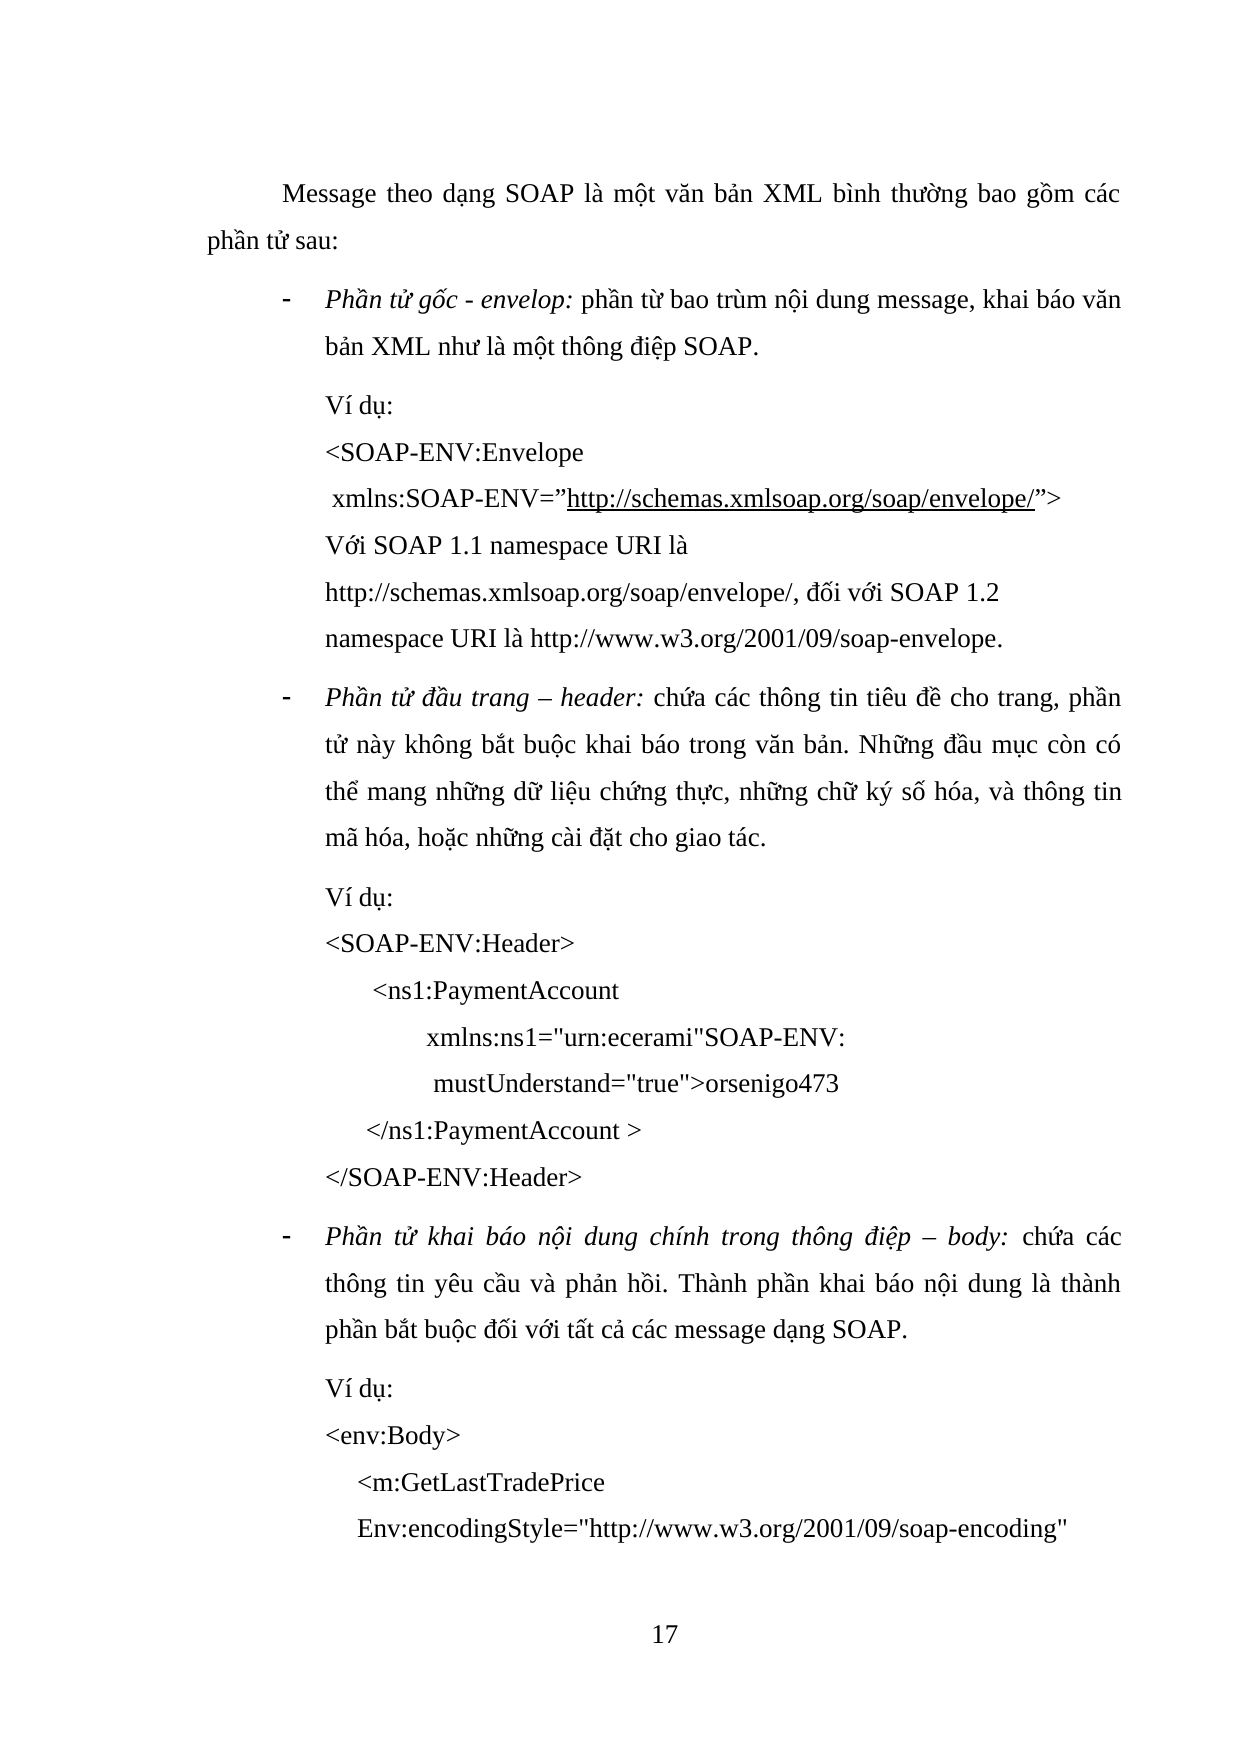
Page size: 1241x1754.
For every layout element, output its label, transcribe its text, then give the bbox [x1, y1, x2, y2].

list xmlns:ns1="urn:ecerami"SOAP-ENV: [325, 1021, 1122, 1052]
list Ví dụ: [325, 389, 1122, 420]
list <env:Body> [325, 1419, 1122, 1450]
list </SOAP-ENV:Header> [325, 1161, 1122, 1192]
list <SOAP-ENV:Envelope [325, 436, 1122, 467]
list mustUnderstand="true">orsenigo473 [325, 1067, 1122, 1098]
list <SOAP-ENV:Header> [325, 927, 1122, 958]
list Phần tử khai báo nội dung chính trong thông điệp – body: chứa các thông tin yêu cầu và phản hồi. Thành phần khai báo nội dung là thành phần bắt buộc đối với tất cả các message dạng SOAP. [282, 1220, 1122, 1344]
list <ns1:PaymentAccount [325, 974, 1122, 1005]
list Phần tử đầu trang – header: chứa các thông tin tiêu đề cho trang, phần tử này không bắt buộc khai báo trong văn bản. Những đầu mục còn có thể mang những dữ liệu chứng thực, những chữ ký số hóa, và thông tin mã hóa, hoặc những cài đặt cho giao tác. [282, 681, 1122, 853]
list Ví dụ: [325, 1372, 1122, 1404]
list Phần tử gốc - envelop: phần từ bao trùm nội dung message, khai báo văn bản XML như là một thông điệp SOAP. [282, 283, 1122, 361]
list xmlns:SOAP-ENV=”http://schemas.xmlsoap.org/soap/envelope/”> [325, 482, 1122, 513]
text Message theo dạng SOAP là một văn bản XML bình thường bao gồm các phần tử sau: [207, 177, 1122, 255]
list Với SOAP 1.1 namespace URI là http://schemas.xmlsoap.org/soap/envelope/, đối với SOAP 1.2 namespace URI là http://www.w3.org/2001/09/soap-envelope. [325, 529, 1122, 653]
list </ns1:PaymentAccount > [325, 1114, 1122, 1145]
list <m:GetLastTradePrice Env:encodingStyle="http://www.w3.org/2001/09/soap-encoding" [357, 1466, 1122, 1544]
list Ví dụ: [325, 881, 1122, 912]
